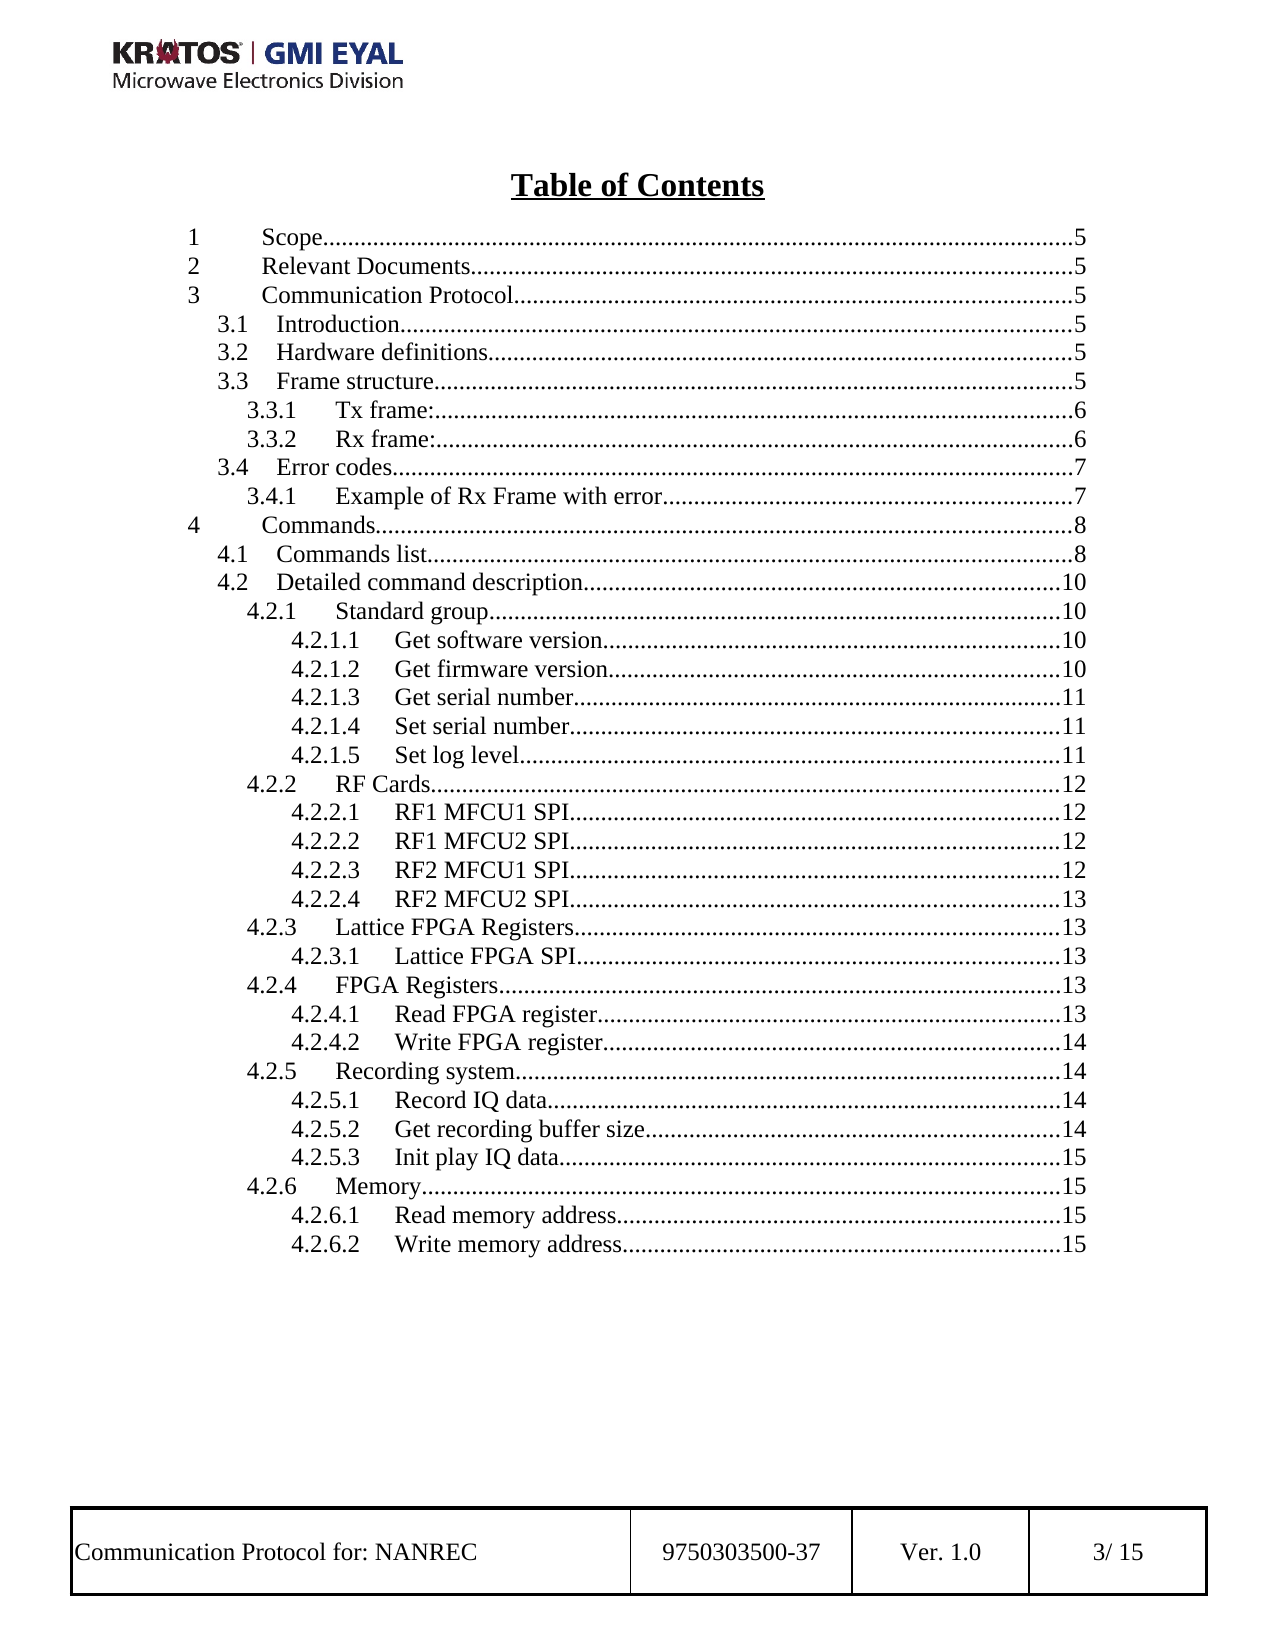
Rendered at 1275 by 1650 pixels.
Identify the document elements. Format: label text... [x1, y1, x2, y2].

text 3.2 Hardware definitions 5 [217, 337, 1087, 366]
text 4.2.4 FPGA Registers 13 [237, 970, 1087, 999]
text 4.2.2.3 RF2 MFCU1 SPI 12 [276, 855, 1087, 884]
text 4.2.1.4 Set serial number 11 [276, 711, 1087, 740]
text 3.4.1 Example of Rx Frame with error 7 [237, 481, 1087, 510]
text 4.1 Commands list 8 [217, 539, 1087, 567]
text 4.2.2.4 RF2 MFCU2 SPI 13 [276, 884, 1087, 912]
text 4.2.5.3 Init play IQ data 15 [276, 1142, 1087, 1171]
text 4.2.3 Lattice FPGA Registers 13 [237, 912, 1087, 941]
text 4.2.5.1 Record IQ data 14 [276, 1085, 1087, 1114]
text 4 Commands 8 [187, 510, 1087, 539]
text 4.2.5.2 Get recording buffer size 14 [276, 1114, 1087, 1142]
text 4.2.6 Memory 15 [237, 1171, 1087, 1200]
text 4.2.6.1 Read memory address 15 [276, 1200, 1087, 1229]
text 4.2 Detailed command description 10 [217, 567, 1087, 596]
text 4.2.6.2 Write memory address 15 [276, 1229, 1087, 1257]
text 1 Scope 5 [187, 222, 1087, 251]
text 4.2.3.1 Lattice FPGA SPI 13 [276, 941, 1087, 970]
text 4.2.1.5 Set log level 11 [276, 740, 1087, 769]
text 3.3.2 Rx frame: 6 [237, 424, 1087, 452]
text 3.1 Introduction 5 [217, 309, 1087, 337]
text 3.3.1 Tx frame: 6 [237, 395, 1087, 424]
text 3 Communication Protocol 5 [187, 280, 1087, 309]
text 4.2.4.2 Write FPGA register 14 [276, 1027, 1087, 1056]
text 4.2.4.1 Read FPGA register 13 [276, 999, 1087, 1027]
text 4.2.2.1 RF1 MFCU1 SPI 12 [276, 797, 1087, 826]
text 4.2.2 RF Cards 12 [237, 769, 1087, 797]
text 3.3 Frame structure 5 [217, 366, 1087, 395]
text 4.2.5 Recording system 14 [237, 1056, 1087, 1085]
text 2 Relevant Documents 5 [187, 251, 1087, 280]
text 4.2.1.3 Get serial number 11 [276, 682, 1087, 711]
text Table of Contents [187, 165, 1087, 203]
text 4.2.2.2 RF1 MFCU2 SPI 12 [276, 826, 1087, 855]
text 4.2.1 Standard group 10 [237, 596, 1087, 625]
text 4.2.1.1 Get software version 10 [276, 625, 1087, 654]
text 3.4 Error codes 7 [217, 452, 1087, 481]
picture [104, 30, 421, 97]
text 4.2.1.2 Get firmware version 10 [276, 654, 1087, 682]
